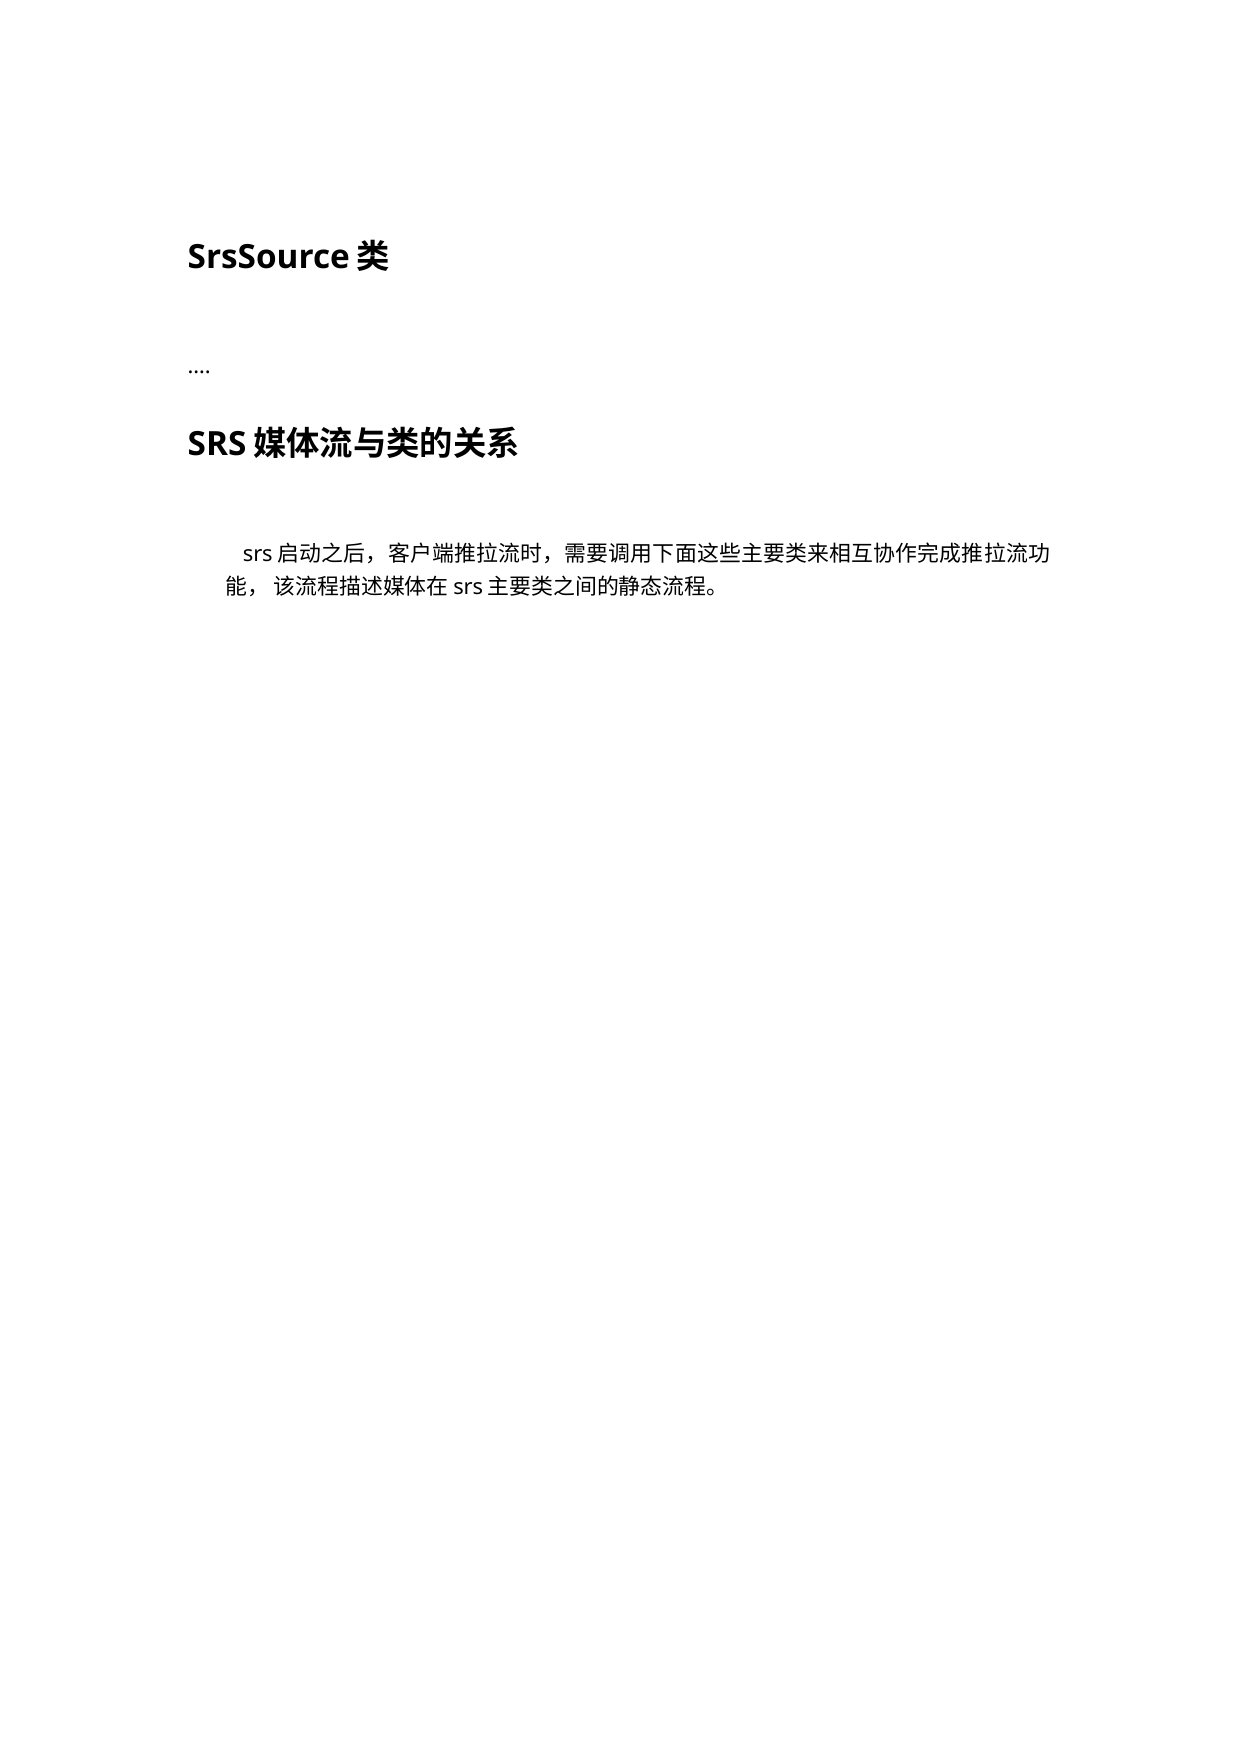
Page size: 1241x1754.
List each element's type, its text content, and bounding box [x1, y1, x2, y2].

subtitle SrsSource类 [187, 222, 1053, 287]
subtitle SRS媒体流与类的关系 [187, 408, 1053, 473]
text …. [187, 349, 1053, 381]
list srs启动之后，客户端推拉流时，需要调用下面这些主要类来相互协作完成推拉流功能， 该流程描述媒体在srs主要类之间的静态流程。 [225, 536, 1053, 601]
